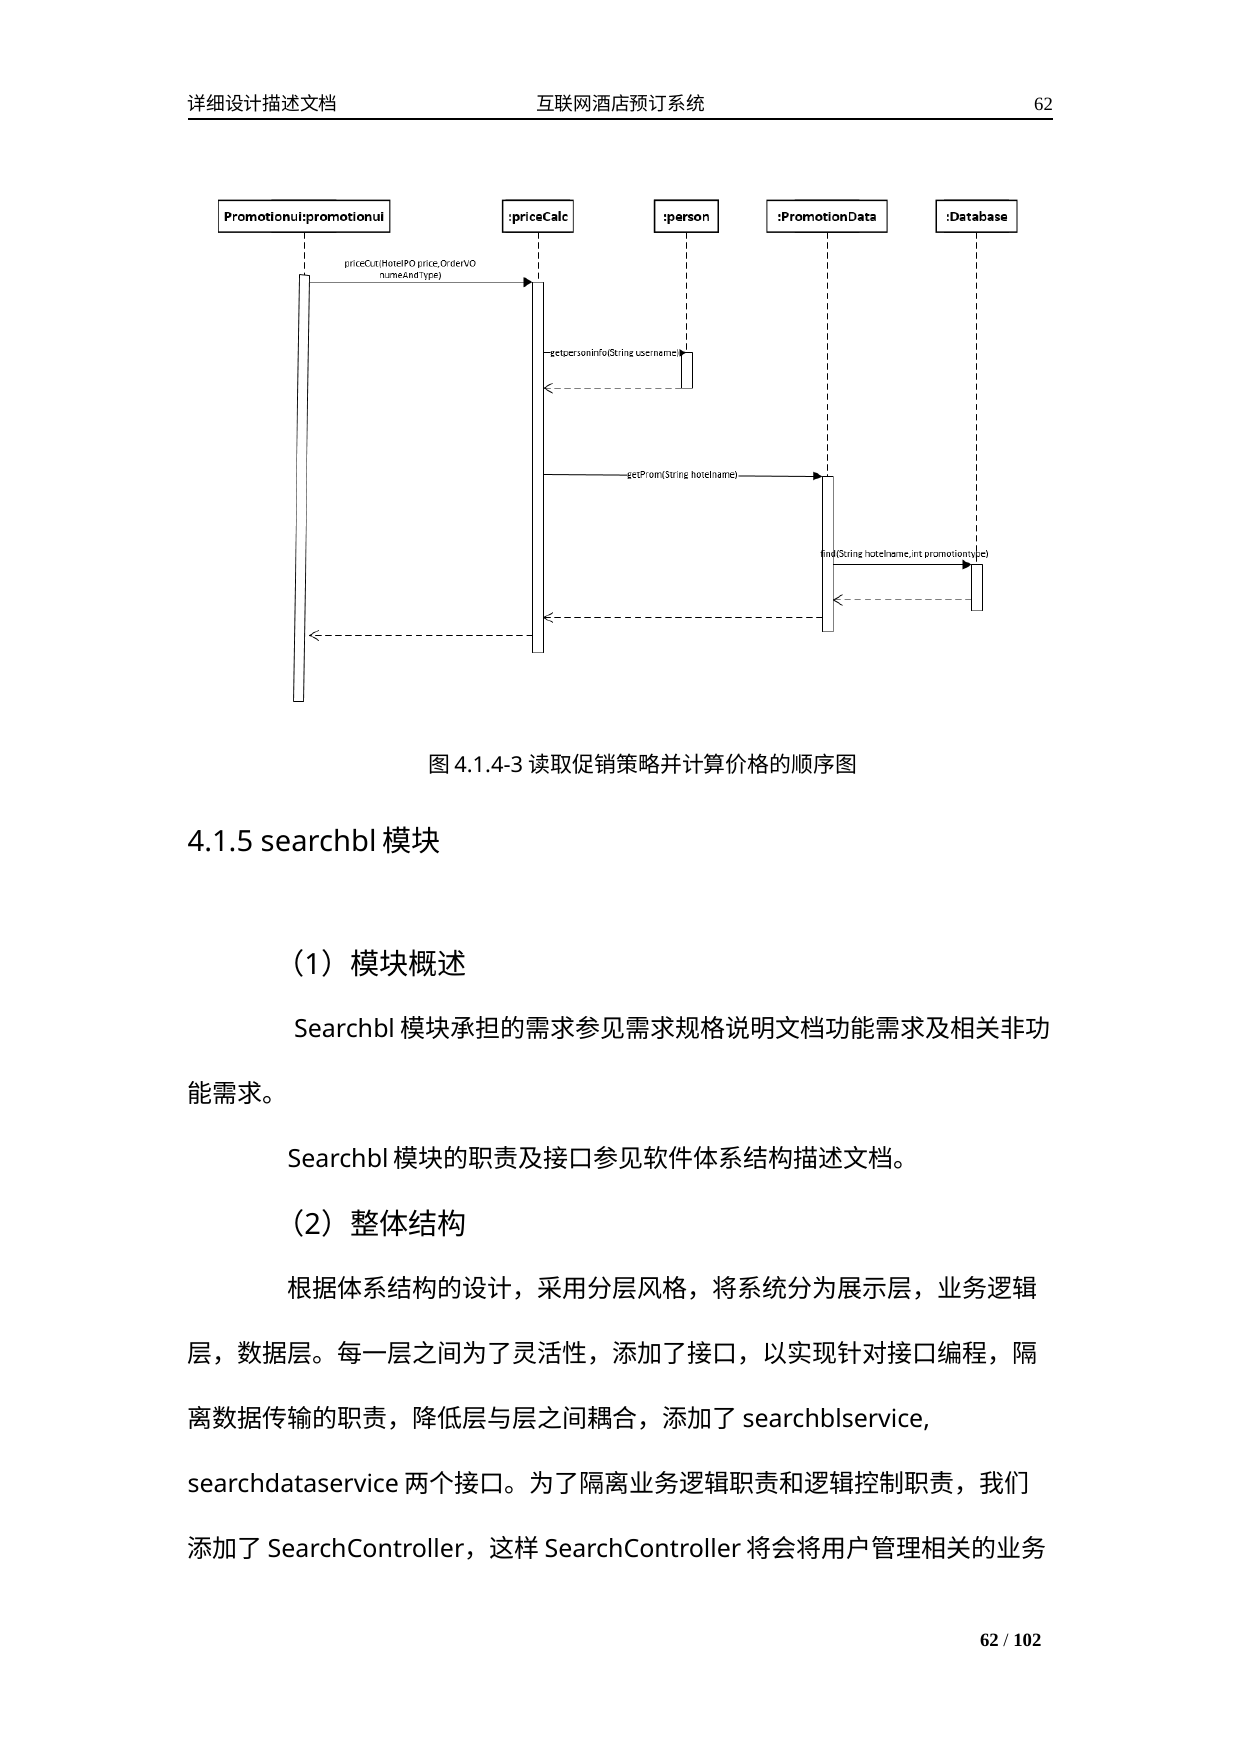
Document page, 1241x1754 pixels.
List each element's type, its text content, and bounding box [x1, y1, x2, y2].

text （2）整体结构 [231, 1189, 1053, 1254]
text Searchbl模块的职责及接口参见软件体系结构描述文档。 [187, 1124, 1053, 1189]
subtitle 4.1.5 searchbl模块 [187, 807, 1053, 872]
text （1）模块概述 [231, 929, 1053, 994]
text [187, 1254, 1053, 1579]
text Searchbl模块承担的需求参见需求规格说明文档功能需求及相关非功能需求。 [187, 994, 1053, 1124]
text 图4.1.4-3 读取促销策略并计算价格的顺序图 [232, 747, 1053, 779]
picture [187, 162, 1053, 732]
